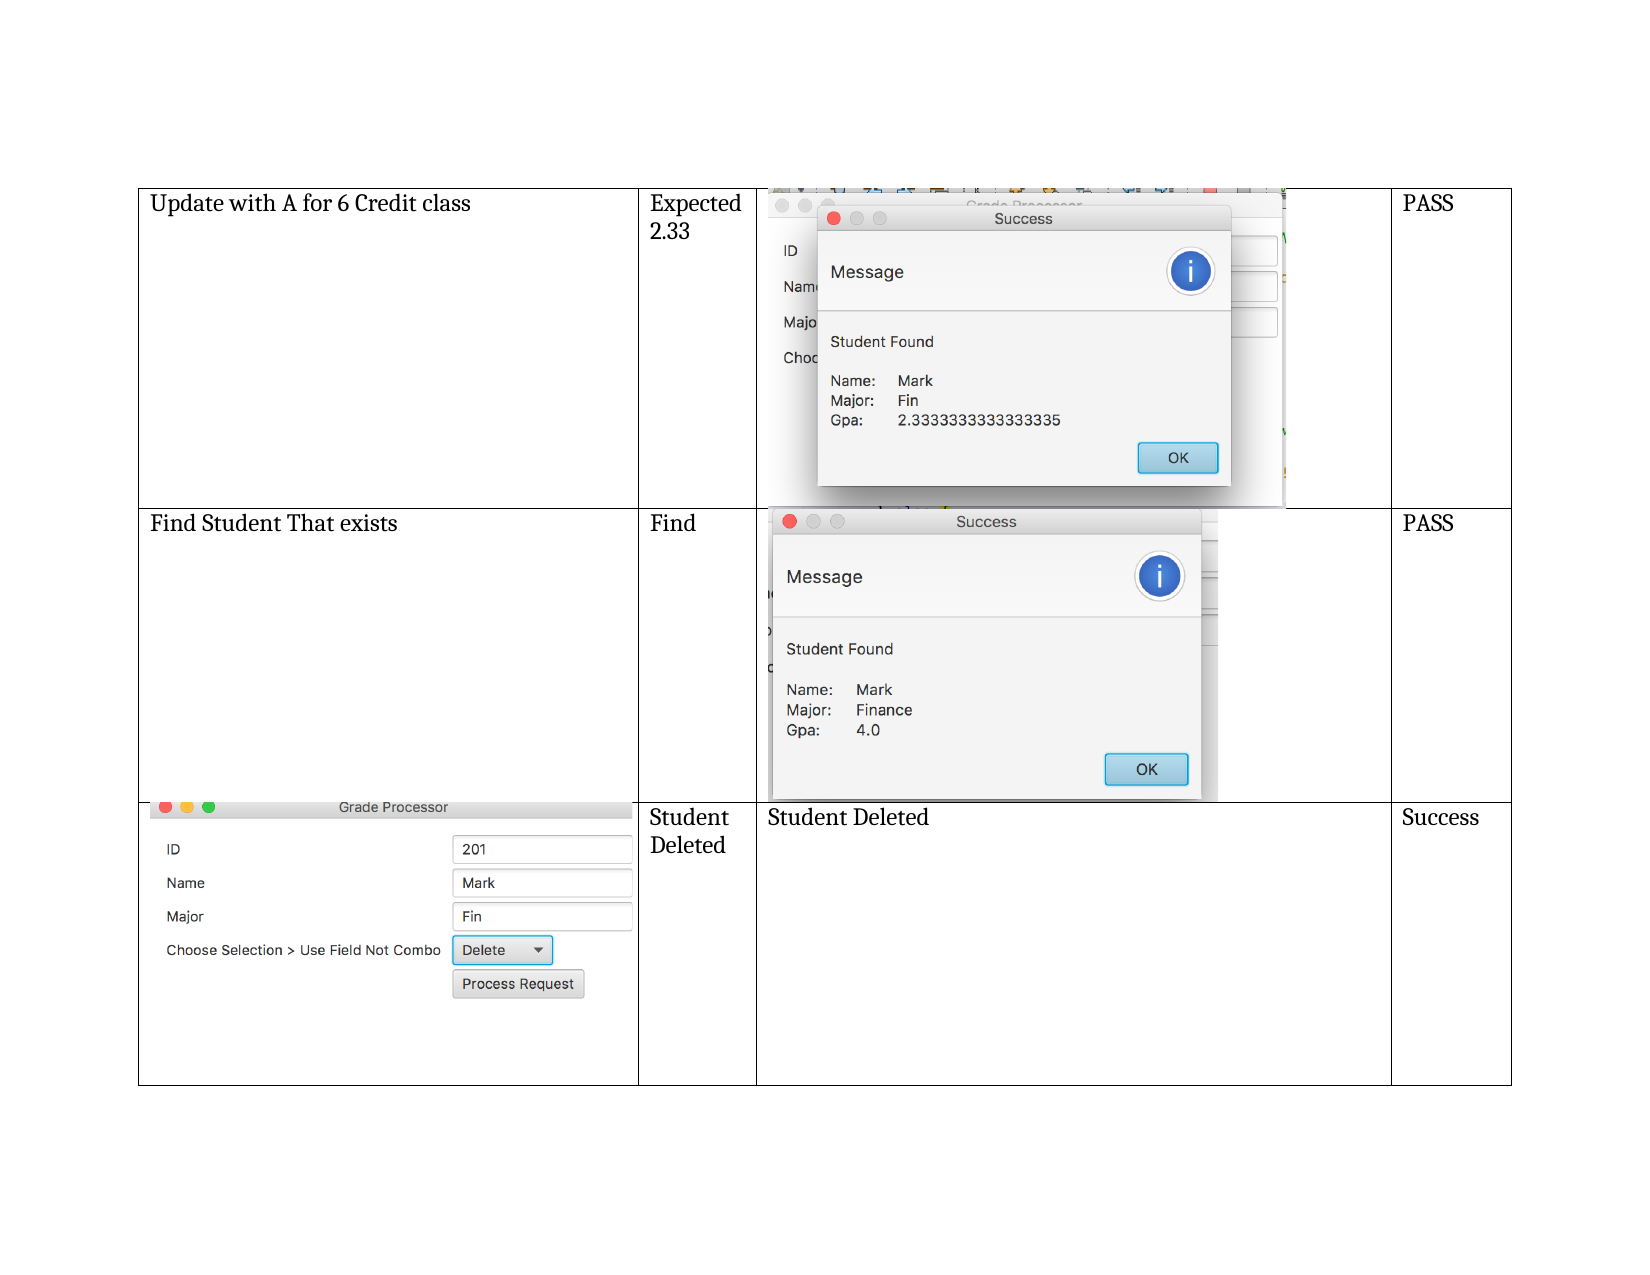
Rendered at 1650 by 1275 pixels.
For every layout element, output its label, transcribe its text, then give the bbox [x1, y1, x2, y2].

picture [768, 188, 1287, 802]
table_cell Find Student That exists [139, 509, 638, 802]
table_cell [139, 803, 150, 1085]
table_cell [757, 509, 768, 802]
table_cell PASS [1392, 189, 1511, 508]
picture [150, 802, 633, 1085]
table_cell [633, 803, 638, 1085]
table_cell Update with A for 6 Credit class [139, 189, 638, 508]
table_cell Find [639, 509, 756, 802]
table_cell PASS [1392, 509, 1511, 802]
table_cell Student Deleted [639, 803, 756, 1085]
table_cell Student Deleted [757, 803, 1391, 1085]
table_cell Expected 2.33 [639, 189, 756, 508]
table_cell [1219, 509, 1391, 802]
table_cell [1287, 189, 1391, 508]
table_cell [757, 189, 768, 508]
table_cell Success [1392, 803, 1511, 1085]
